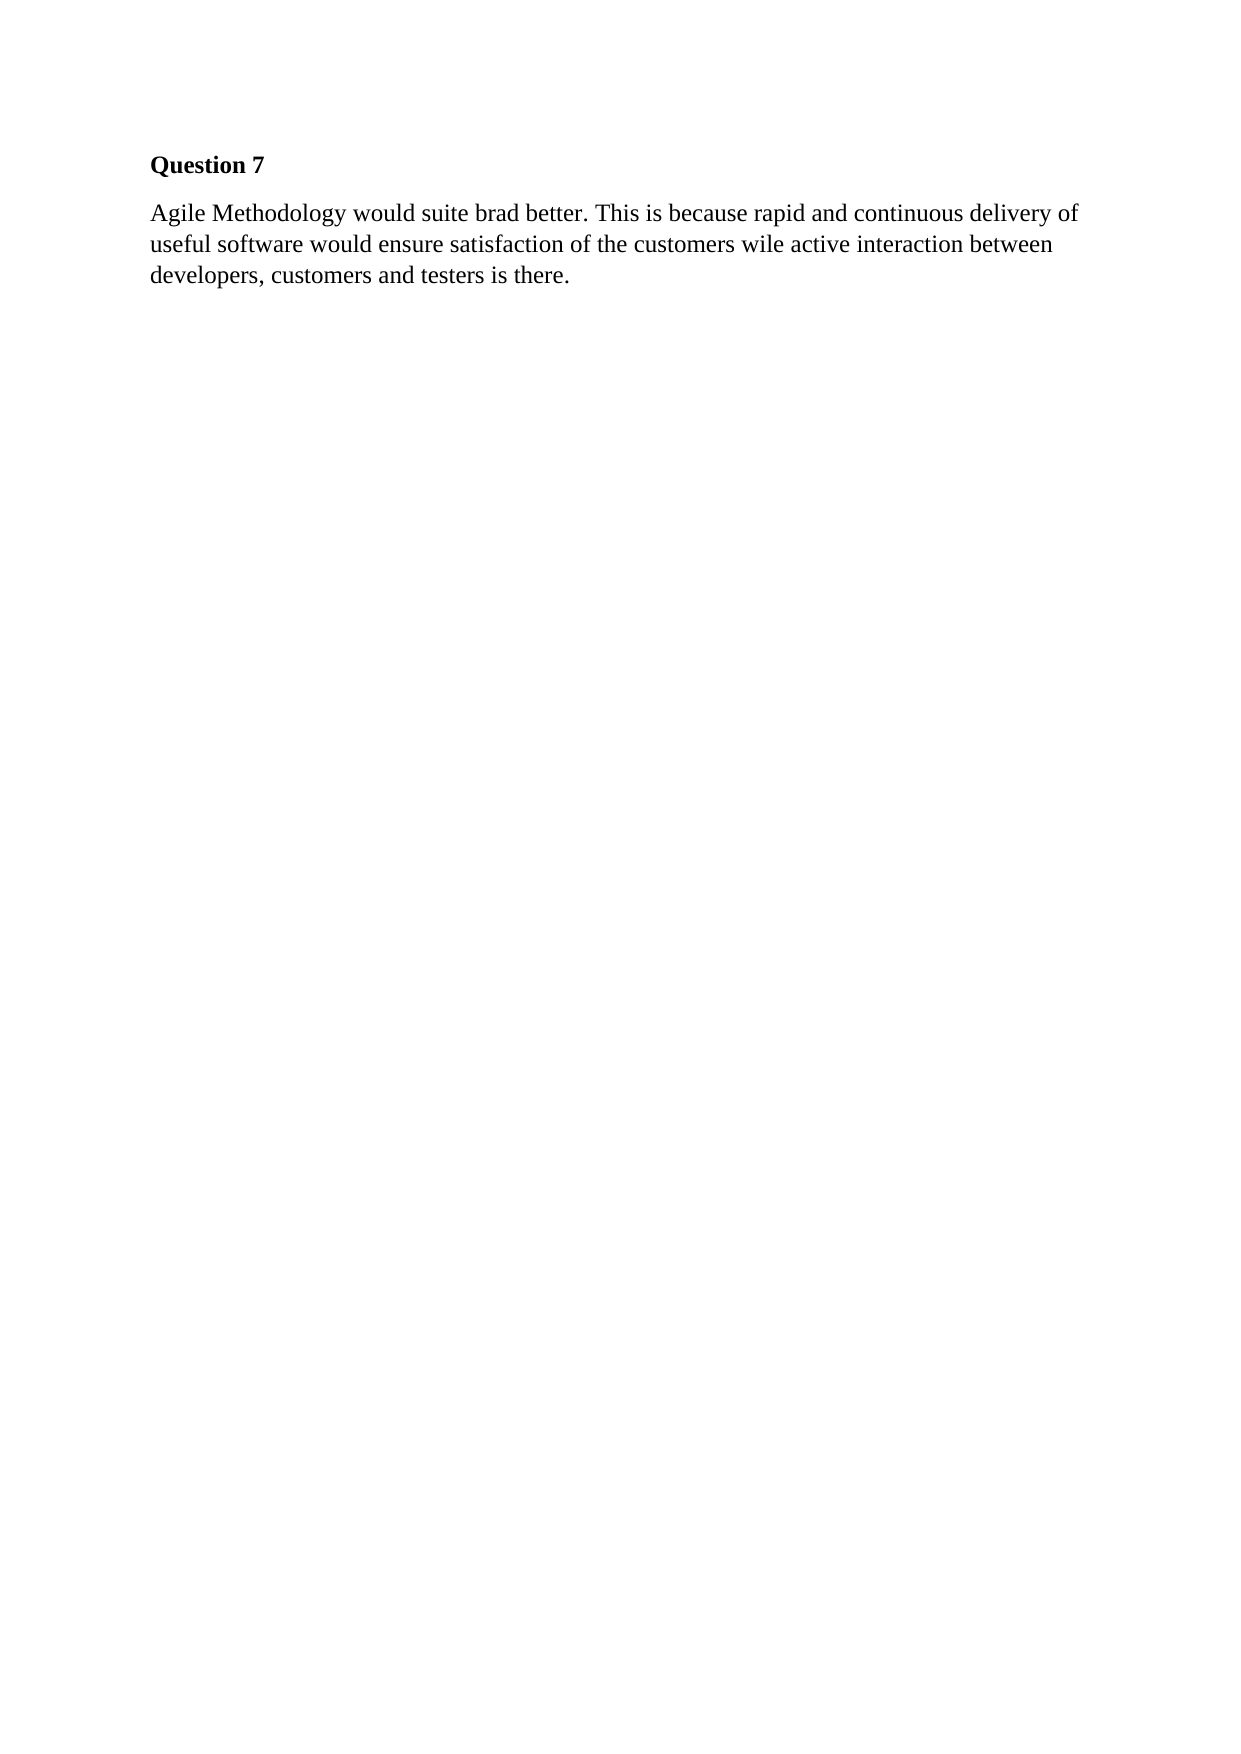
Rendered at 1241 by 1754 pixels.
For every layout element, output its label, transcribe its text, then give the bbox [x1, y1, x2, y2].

text Question 7 [150, 150, 1090, 179]
text Agile Methodology would suite brad better. This is because rapid and continuous delivery of useful software would ensure satisfaction of the customers wile active interaction between developers, customers and testers is there. [150, 198, 1090, 288]
